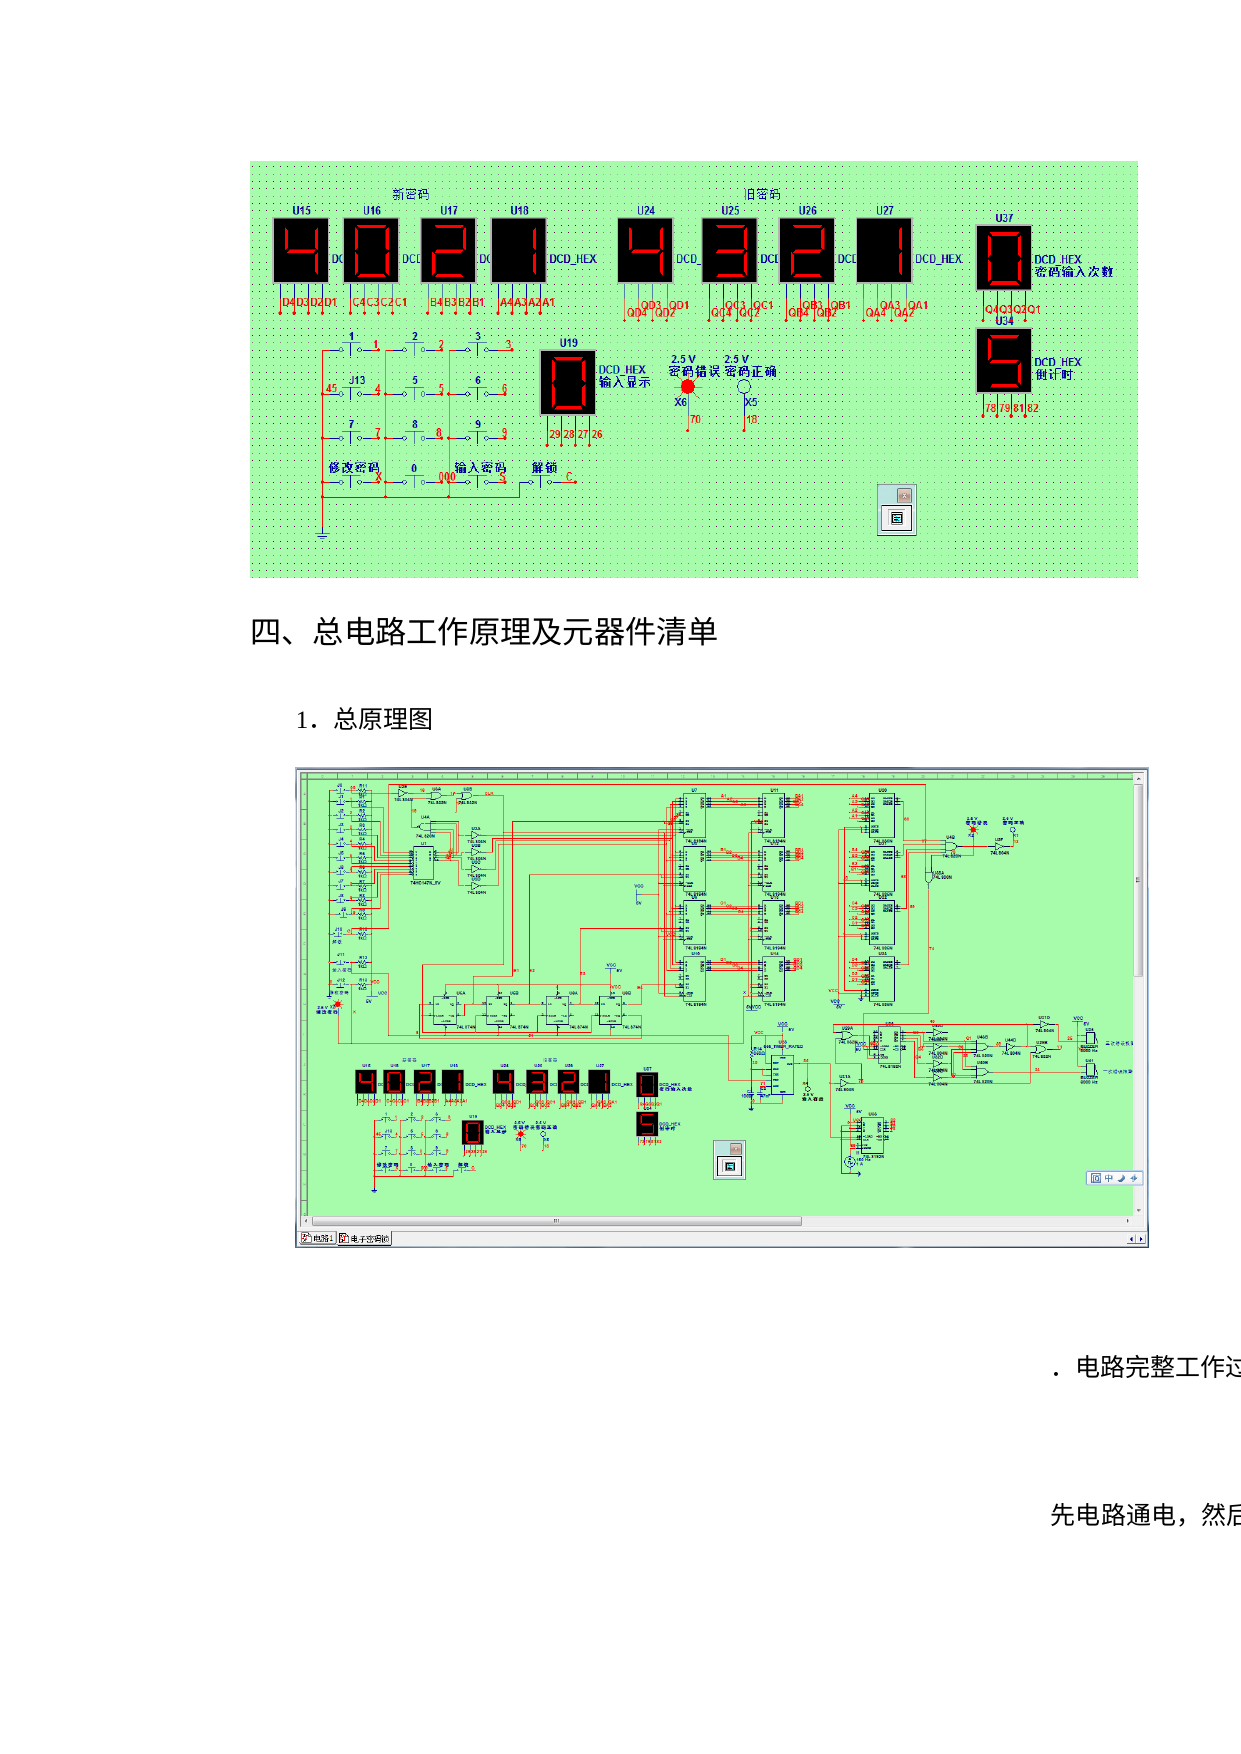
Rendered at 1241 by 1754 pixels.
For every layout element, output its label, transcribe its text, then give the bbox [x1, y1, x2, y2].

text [1050, 1416, 1240, 1546]
text 1．总原理图 [250, 685, 1053, 750]
text 四、总电路工作原理及元器件清单 [250, 597, 1053, 662]
picture [250, 161, 1138, 578]
text 2．电路完整工作过程描述（总体工作原理）： [1050, 1268, 1240, 1398]
picture [295, 767, 1149, 1248]
